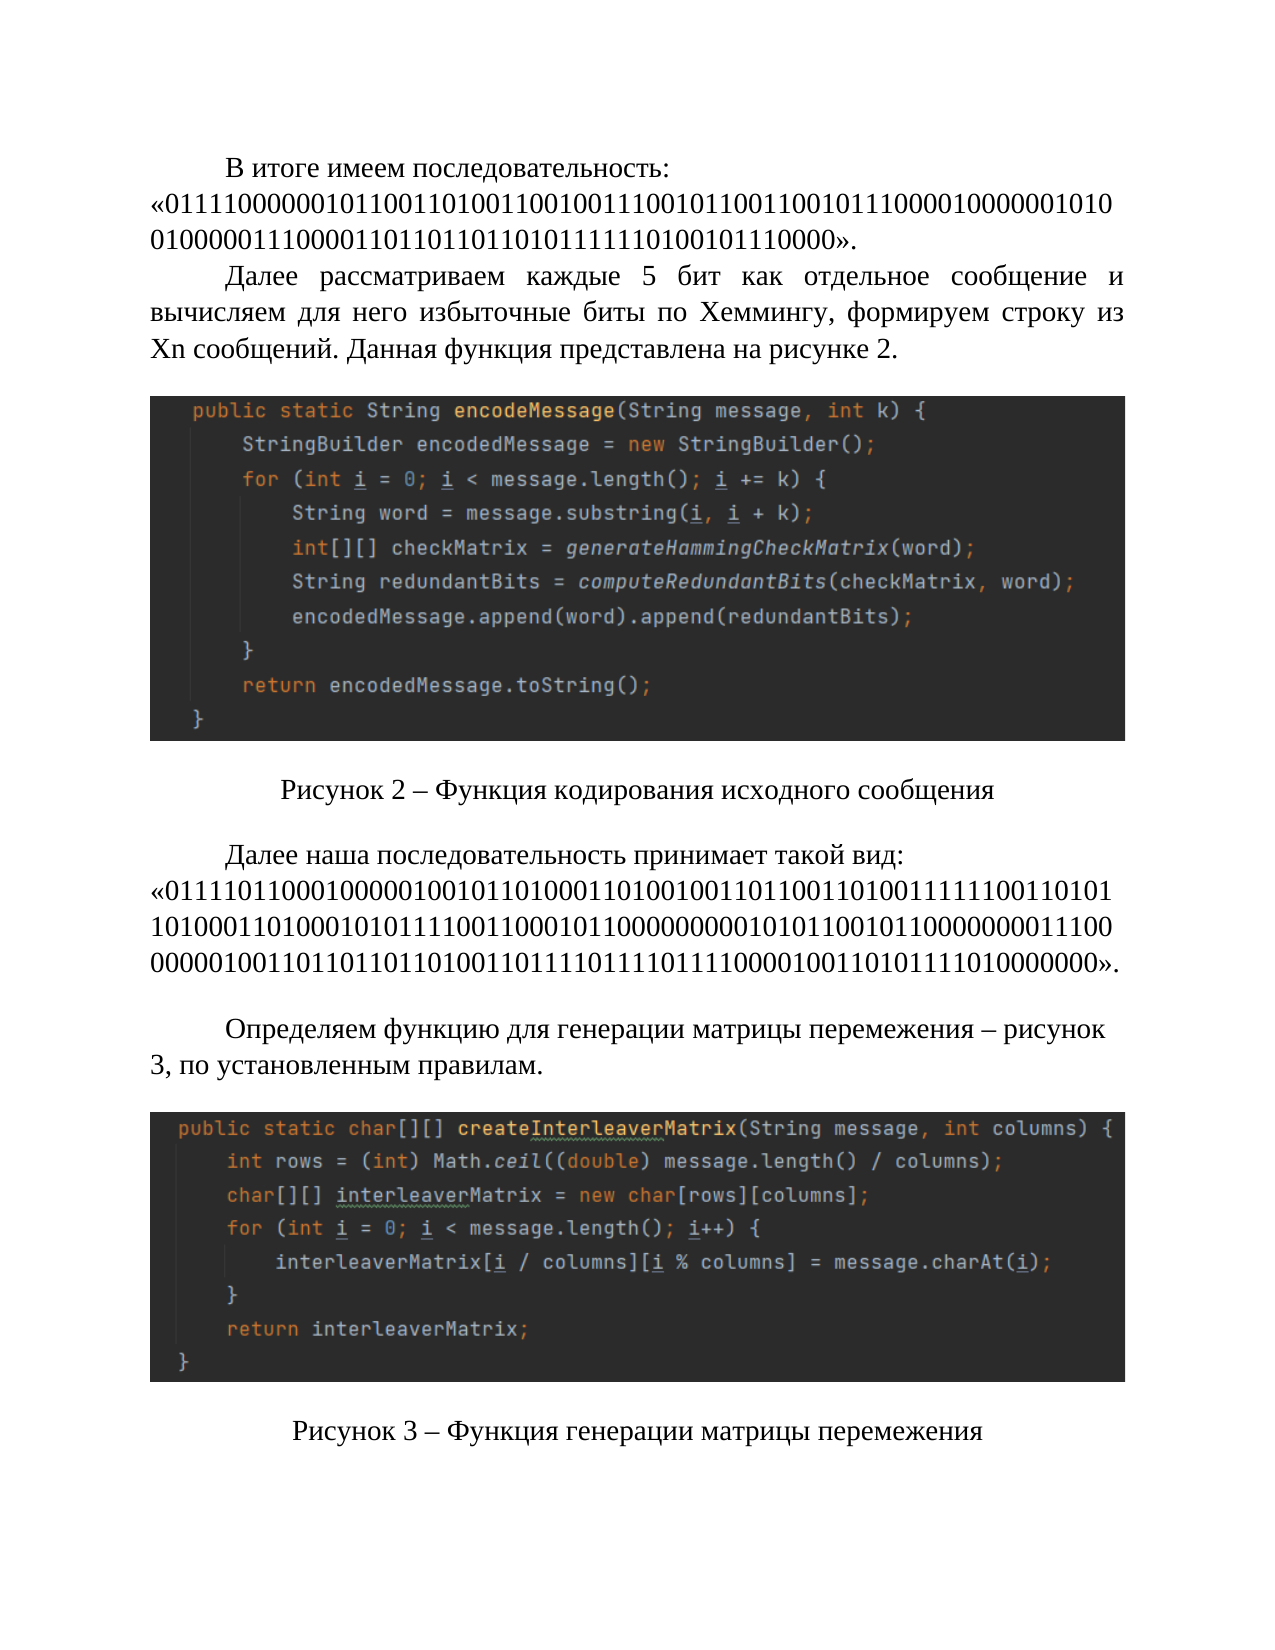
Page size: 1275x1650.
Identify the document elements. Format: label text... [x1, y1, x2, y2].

text Определяем функцию для генерации матрицы перемежения – рисунок 3, по установленным правилам. [150, 1011, 1125, 1081]
picture [150, 396, 1125, 741]
text Рисунок 3 – Функция генерации матрицы перемежения [150, 1413, 1125, 1447]
picture [150, 1112, 1125, 1382]
text В итоге имеем последовательность: «0111100000010110011010011001001110010110011001011100001000000101001000001110000110110110110101111110100101110000». [150, 150, 1125, 256]
text Далее наша последовательность принимает такой вид: «0111101100010000010010110100011010010011011001101001111110011010110100011010001010111100110001011000000000101011001011000000001110000000100110110110110100110111101111011110000100110101111010000000». [150, 837, 1125, 979]
text Рисунок 2 – Функция кодирования исходного сообщения [150, 772, 1125, 805]
text Далее рассматриваем каждые 5 бит как отдельное сообщение и вычисляем для него избыточные биты по Хеммингу, формируем строку из Xn сообщений. Данная функция представлена на рисунке 2. [150, 258, 1125, 364]
